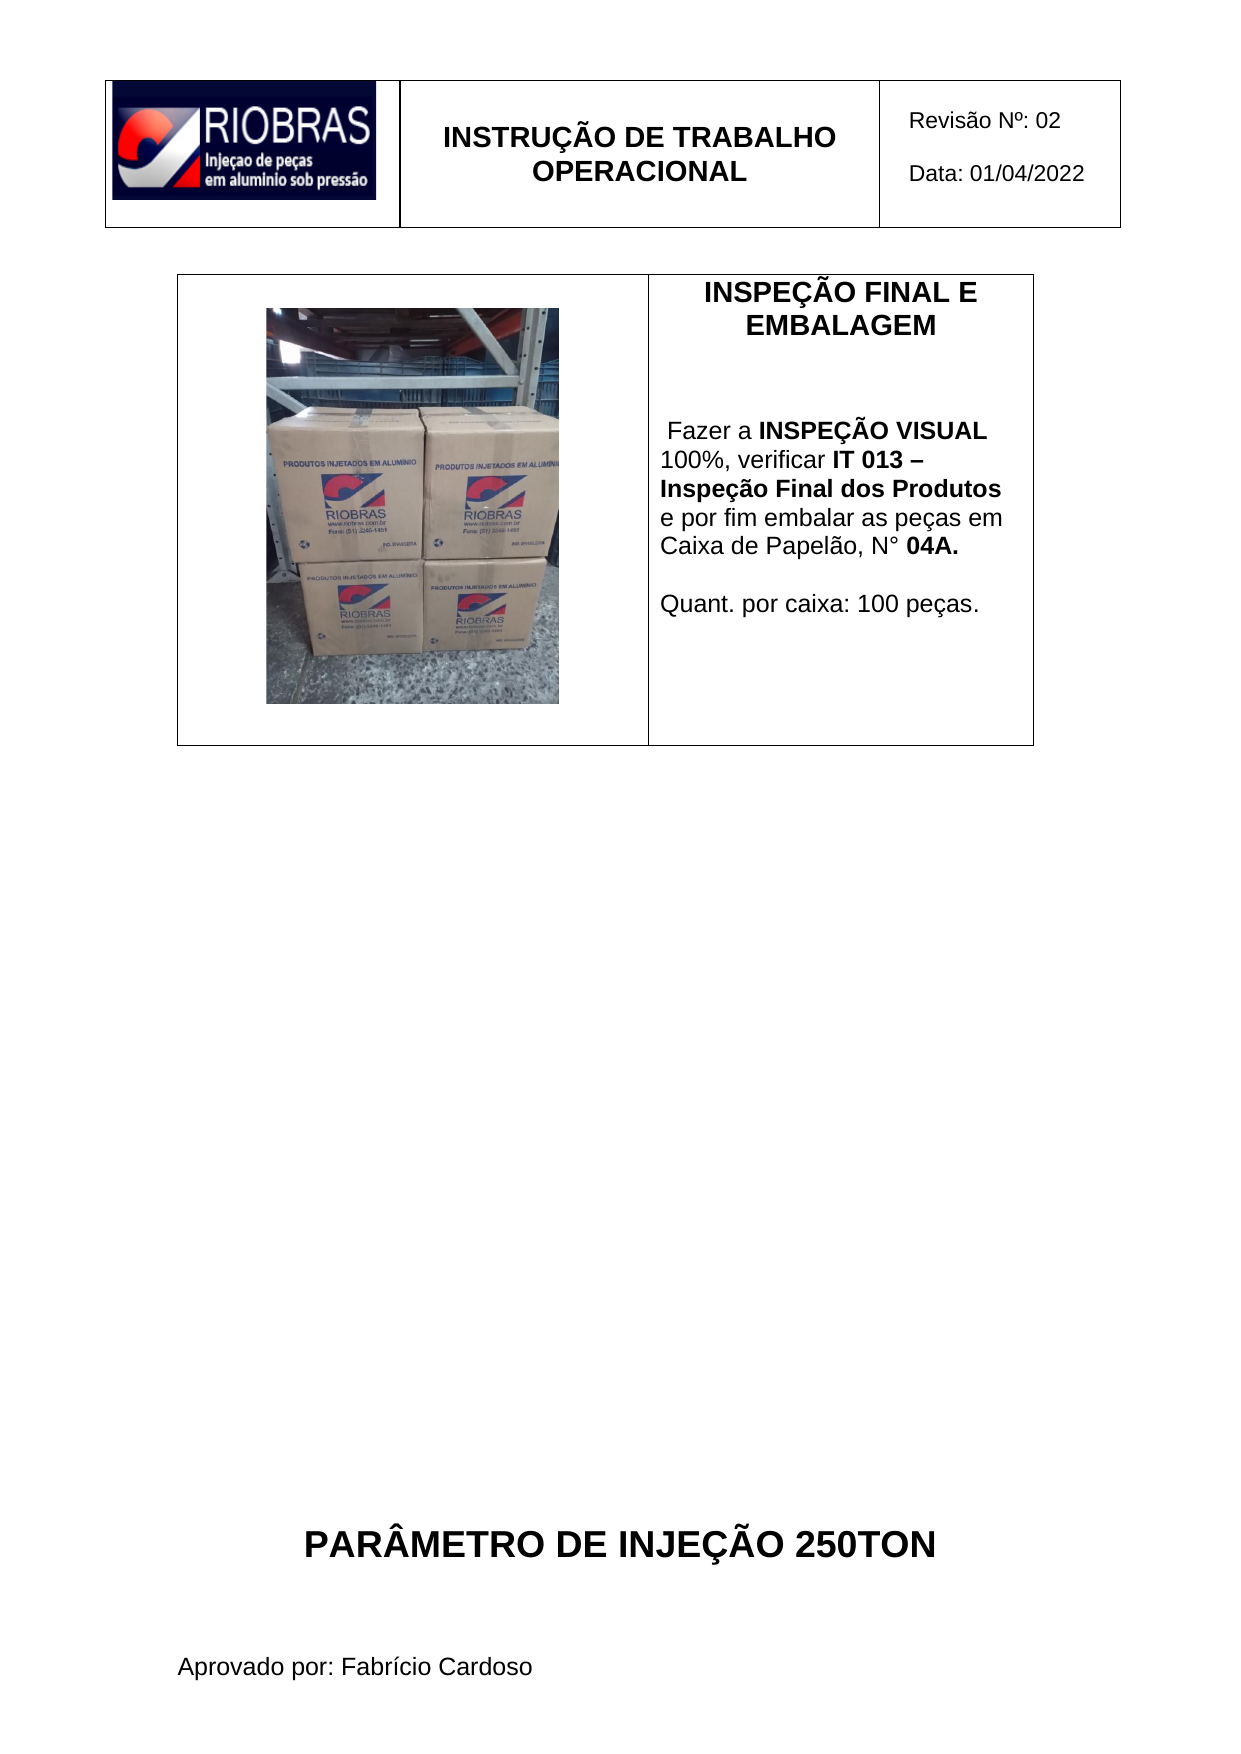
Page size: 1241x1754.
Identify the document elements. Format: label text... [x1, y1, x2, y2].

table_header [178, 275, 648, 745]
picture [265, 308, 559, 702]
table_header INSPEÇÃO FINAL E EMBALAGEM Fazer a INSPEÇÃO VISUAL 100%, verificar IT 013 – Inspeção Final dos Produtos e por fim embalar as peças em Caixa de Papelão, N° 04A. Quant. por caixa: 100 peças. [649, 275, 1033, 745]
text PARÂMETRO DE INJEÇÃO 250TON [177, 1522, 1063, 1566]
picture [112, 81, 377, 200]
